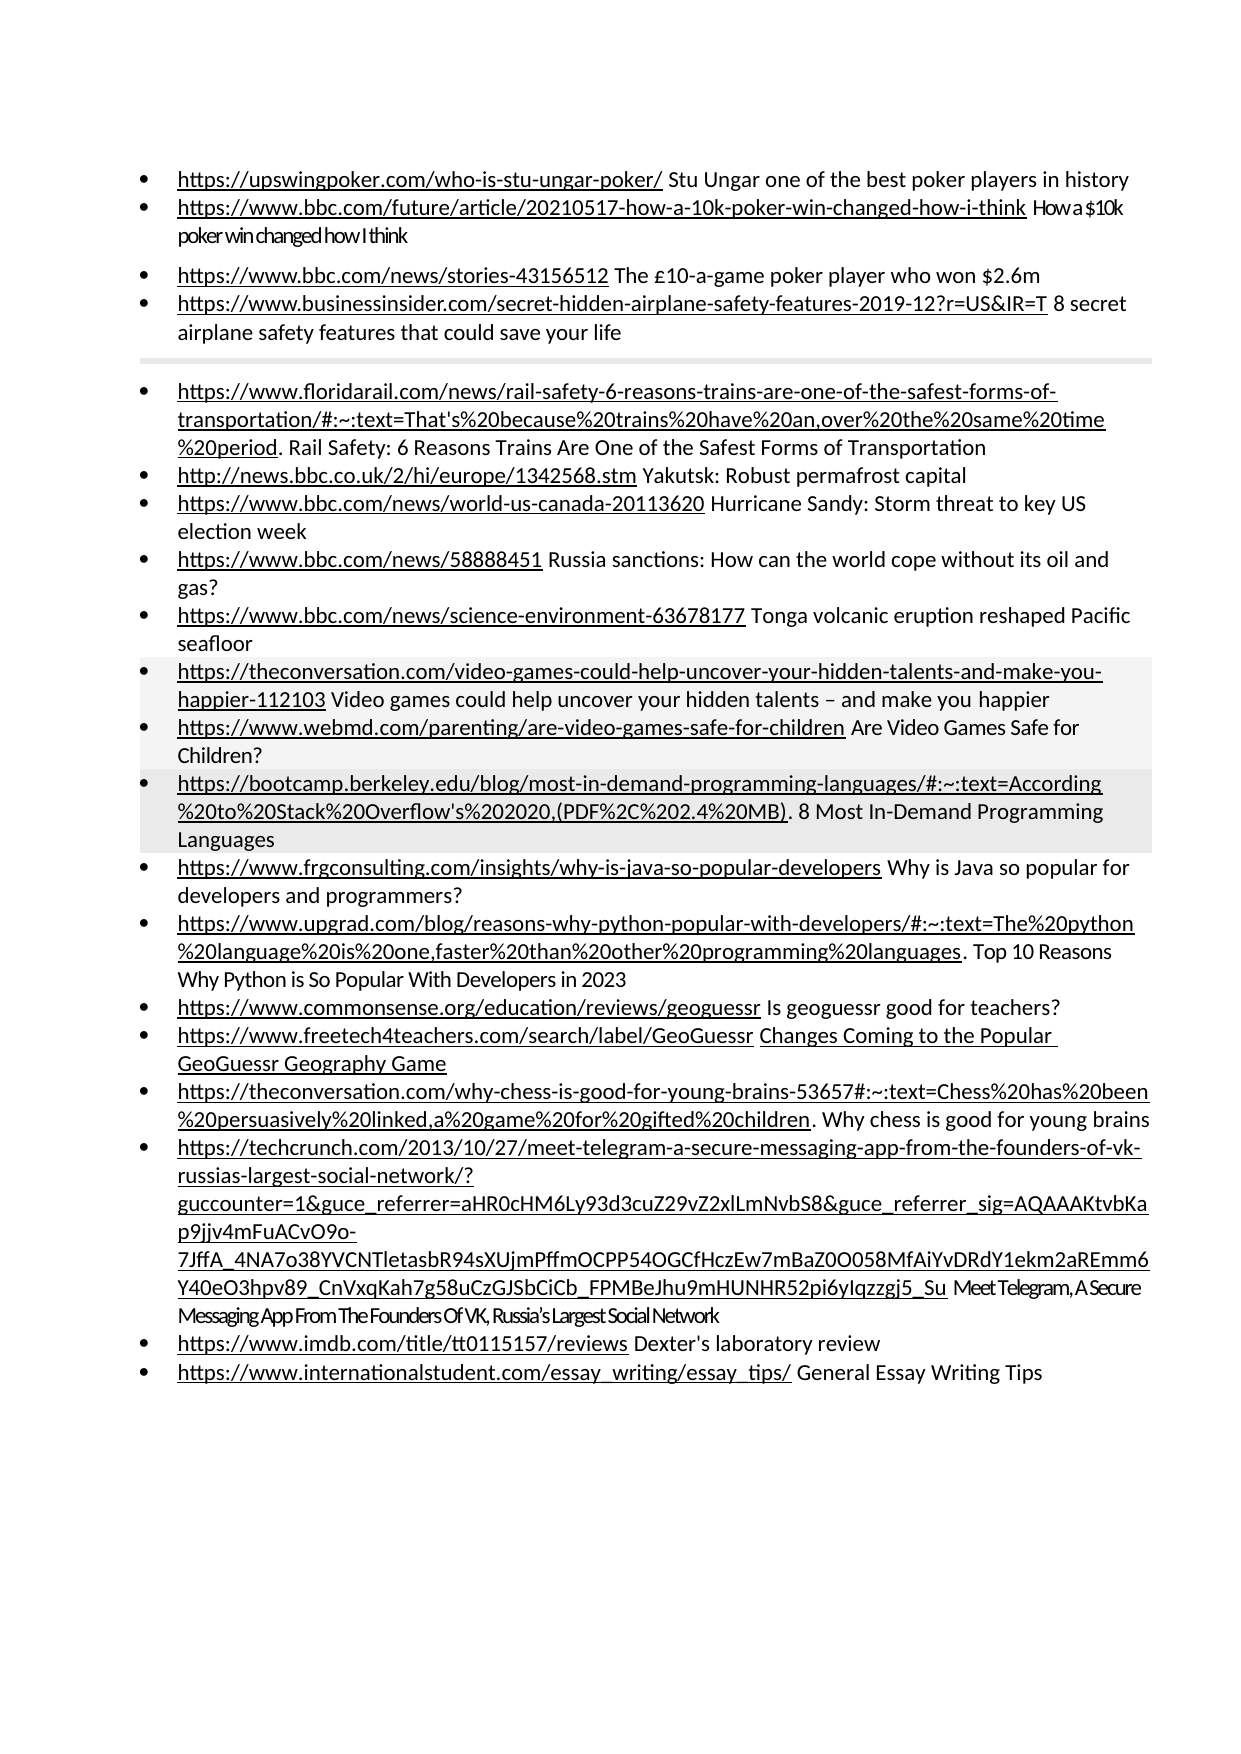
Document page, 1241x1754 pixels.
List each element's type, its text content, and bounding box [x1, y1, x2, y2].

list https://theconversation.com/video-games-could-help-uncover-your-hidden-talents-and-make-you-happier-112103 Video games could help uncover your hidden talents – and make you happier [140, 657, 1152, 713]
list https://www.bbc.com/news/58888451 Russia sanctions: How can the world cope without its oil and gas? [140, 545, 1152, 601]
list https://www.bbc.com/future/article/20210517-how-a-10k-poker-win-changed-how-i-think How a $10k poker win changed how I think [140, 193, 1152, 249]
list https://techcrunch.com/2013/10/27/meet-telegram-a-secure-messaging-app-from-the-founders-of-vk-russias-largest-social-network/?guccounter=1&guce_referrer=aHR0cHM6Ly93d3cuZ29vZ2xlLmNvbS8&guce_referrer_sig=AQAAAKtvbKap9jjv4mFuACvO9o-7JffA_4NA7o38YVCNTletasbR94sXUjmPffmOCPP54OGCfHczEw7mBaZ0O058MfAiYvDRdY1ekm2aREmm6Y40eO3hpv89_CnVxqKah7g58uCzGJSbCiCb_FPMBeJhu9mHUNHR52pi6yIqzzgj5_Su Meet Telegram, A Secure Messaging App From The Founders Of VK, Russia’s Largest Social Network [140, 1133, 1152, 1329]
list https://www.webmd.com/parenting/are-video-games-safe-for-children Are Video Games Safe for Children? [140, 713, 1152, 769]
list https://www.commonsense.org/education/reviews/geoguessr Is geoguessr good for teachers? [140, 993, 1152, 1021]
list https://www.imdb.com/title/tt0115157/reviews Dexter's laboratory review [140, 1329, 1152, 1358]
list https://upswingpoker.com/who-is-stu-ungar-poker/ Stu Ungar one of the best poker players in history [140, 165, 1152, 193]
list https://www.bbc.com/news/world-us-canada-20113620 Hurricane Sandy: Storm threat to key US election week [140, 489, 1152, 545]
list https://www.freetech4teachers.com/search/label/GeoGuessr Changes Coming to the Popular GeoGuessr Geography Game [140, 1021, 1152, 1077]
list https://bootcamp.berkeley.edu/blog/most-in-demand-programming-languages/#:~:text=According%20to%20Stack%20Overflow's%202020,(PDF%2C%202.4%20MB). 8 Most In-Demand Programming Languages [140, 769, 1152, 853]
list https://www.upgrad.com/blog/reasons-why-python-popular-with-developers/#:~:text=The%20python%20language%20is%20one,faster%20than%20other%20programming%20languages. Top 10 Reasons Why Python is So Popular With Developers in 2023 [140, 909, 1152, 993]
list https://theconversation.com/why-chess-is-good-for-young-brains-53657#:~:text=Chess%20has%20been%20persuasively%20linked,a%20game%20for%20gifted%20children. Why chess is good for young brains [140, 1077, 1152, 1133]
list http://news.bbc.co.uk/2/hi/europe/1342568.stm Yakutsk: Robust permafrost capital [140, 461, 1152, 489]
list https://www.internationalstudent.com/essay_writing/essay_tips/ General Essay Writing Tips [140, 1358, 1152, 1386]
list https://www.frgconsulting.com/insights/why-is-java-so-popular-developers Why is Java so popular for developers and programmers? [140, 853, 1152, 909]
subtitle https://www.bbc.com/news/stories-43156512 The £10-a-game poker player who won $2.6m [140, 262, 1152, 289]
list https://www.floridarail.com/news/rail-safety-6-reasons-trains-are-one-of-the-safest-forms-of-transportation/#:~:text=That's%20because%20trains%20have%20an,over%20the%20same%20time%20period. Rail Safety: 6 Reasons Trains Are One of the Safest Forms of Transportation [140, 377, 1152, 461]
subtitle https://www.businessinsider.com/secret-hidden-airplane-safety-features-2019-12?r=US&IR=T 8 secret airplane safety features that could save your life [140, 289, 1152, 358]
list https://www.bbc.com/news/science-environment-63678177 Tonga volcanic eruption reshaped Pacific seafloor [140, 601, 1152, 657]
